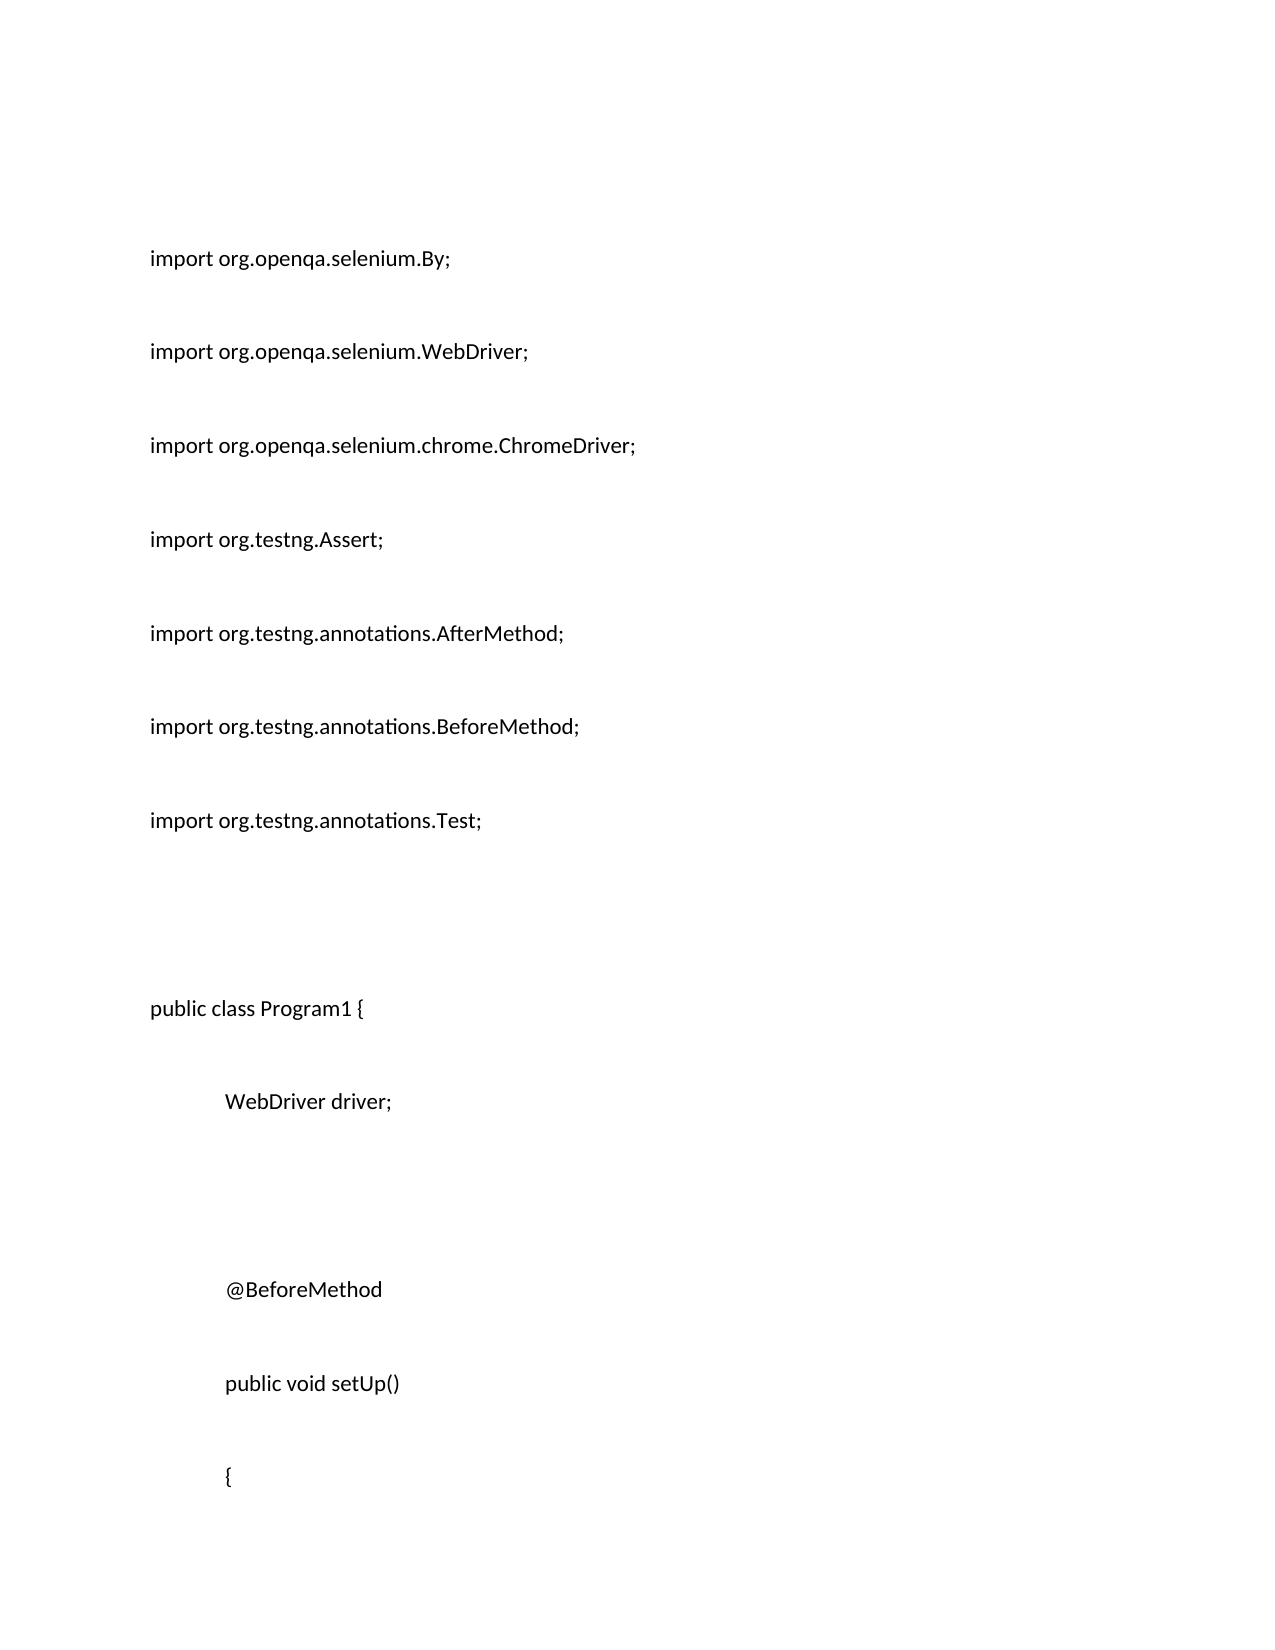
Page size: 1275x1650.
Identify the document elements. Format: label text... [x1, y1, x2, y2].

text import org.testng.annotations.BeforeMethod; [150, 712, 1125, 741]
text import org.openqa.selenium.WebDriver; [150, 337, 1125, 366]
text import org.testng.annotations.Test; [150, 806, 1125, 834]
text WebDriver driver; [150, 1087, 1125, 1116]
text import org.openqa.selenium.chrome.ChromeDriver; [150, 431, 1125, 459]
text public class Program1 { [150, 994, 1125, 1022]
text { [150, 1462, 1125, 1491]
text import org.testng.Assert; [150, 525, 1125, 553]
text import org.openqa.selenium.By; [150, 244, 1125, 272]
text @BeforeMethod [150, 1275, 1125, 1303]
text import org.testng.annotations.AfterMethod; [150, 619, 1125, 647]
text public void setUp() [150, 1369, 1125, 1397]
